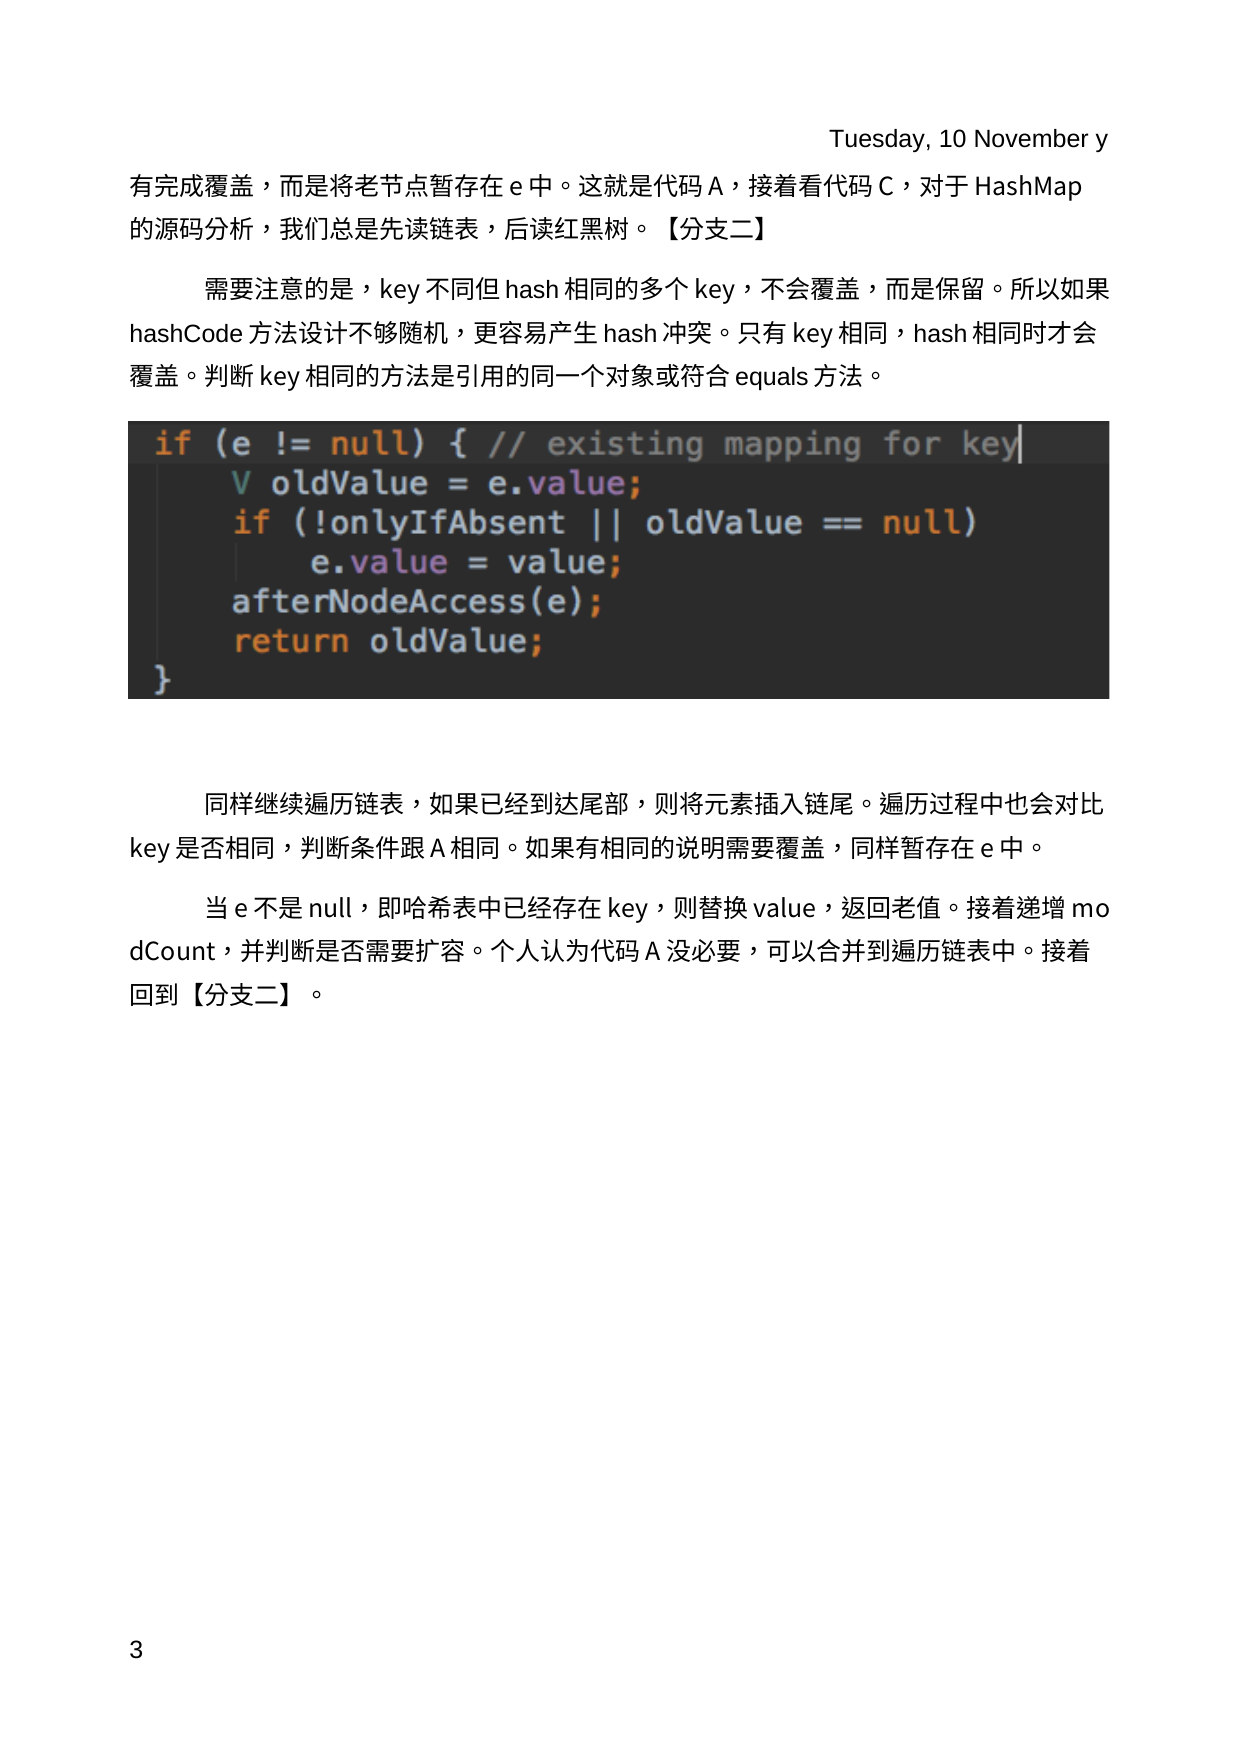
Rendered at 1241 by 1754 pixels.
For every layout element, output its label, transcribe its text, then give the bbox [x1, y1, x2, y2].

text 如果位点不是null，总会检查p，即头结点是否与插入的key相同，判断条件时hash相等且key相等。如果头结点不同会检查后续链表节点和树的子节点。注意此时并没有完成覆盖，而是将老节点暂存在e中。这就是代码A，接着看代码C，对于HashMap的源码分析，我们总是先读链表，后读红黑树。【分支二】 [129, 166, 1111, 246]
text 需要注意的是，key不同但hash相同的多个key，不会覆盖，而是保留。所以如果hashCode方法设计不够随机，更容易产生hash冲突。只有key相同，hash相同时才会覆盖。判断key相同的方法是引用的同一个对象或符合equals方法。 [129, 270, 1111, 393]
text 当e不是null，即哈希表中已经存在key，则替换value，返回老值。接着递增modCount，并判断是否需要扩容。个人认为代码A没必要，可以合并到遍历链表中。接着回到【分支二】。 [129, 888, 1111, 1011]
picture [128, 421, 1110, 699]
